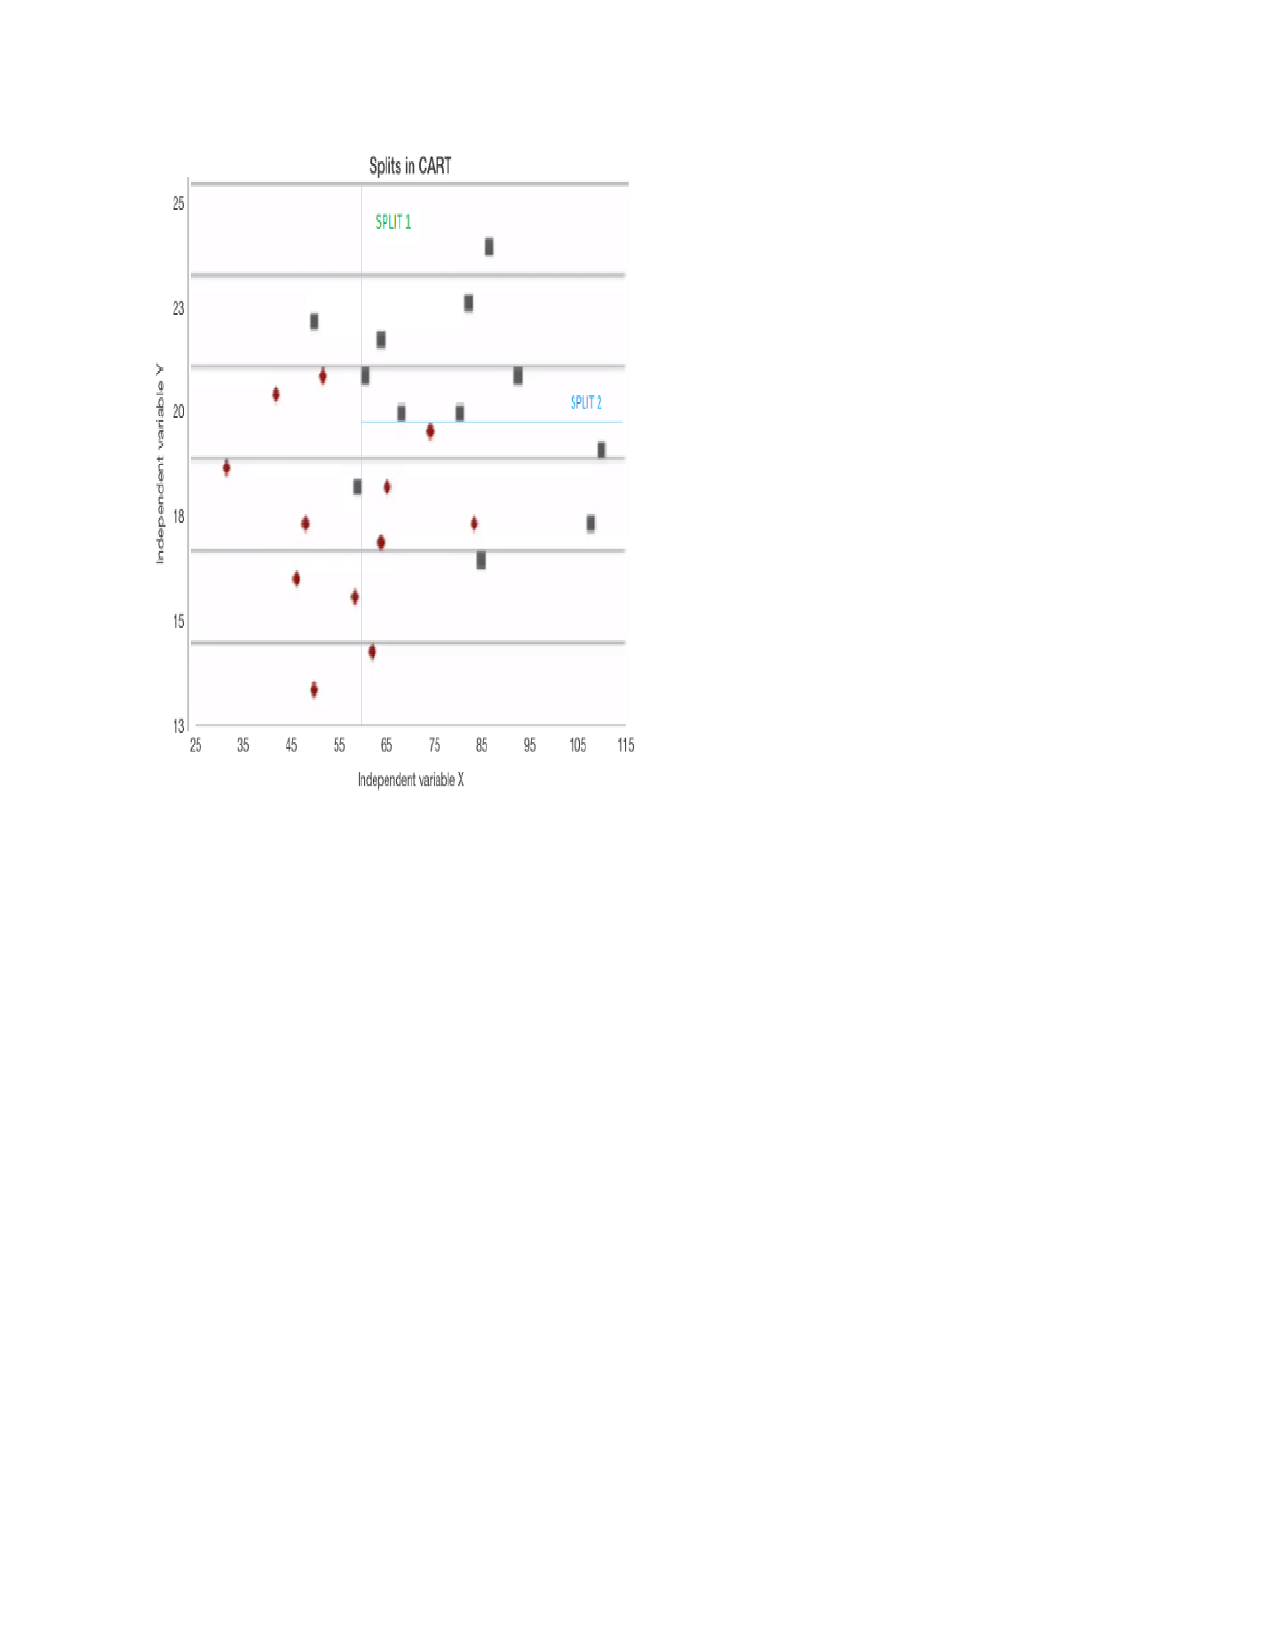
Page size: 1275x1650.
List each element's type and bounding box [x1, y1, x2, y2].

picture [150, 150, 673, 863]
